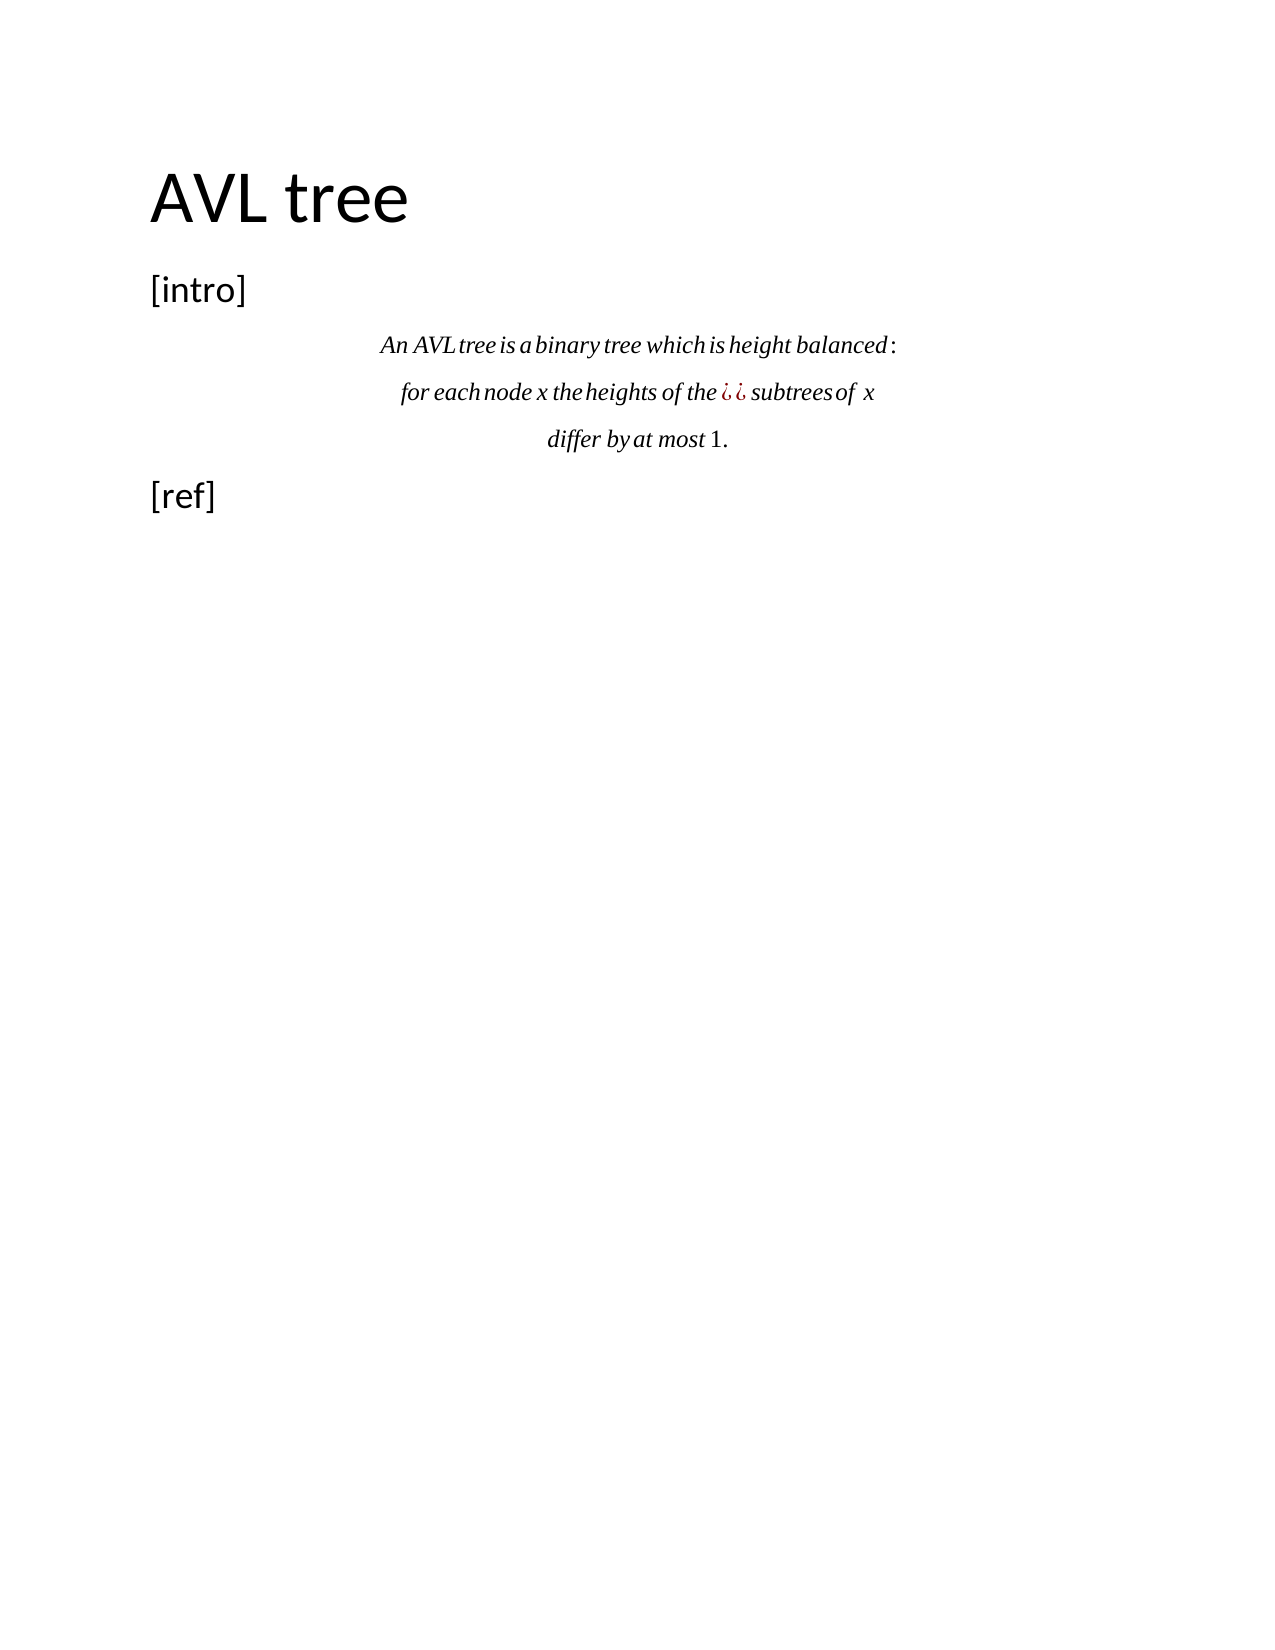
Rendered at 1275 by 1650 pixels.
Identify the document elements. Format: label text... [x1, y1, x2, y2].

text [ref] [150, 472, 1125, 518]
text AVL tree [150, 150, 1125, 242]
text [intro] [150, 266, 1125, 311]
